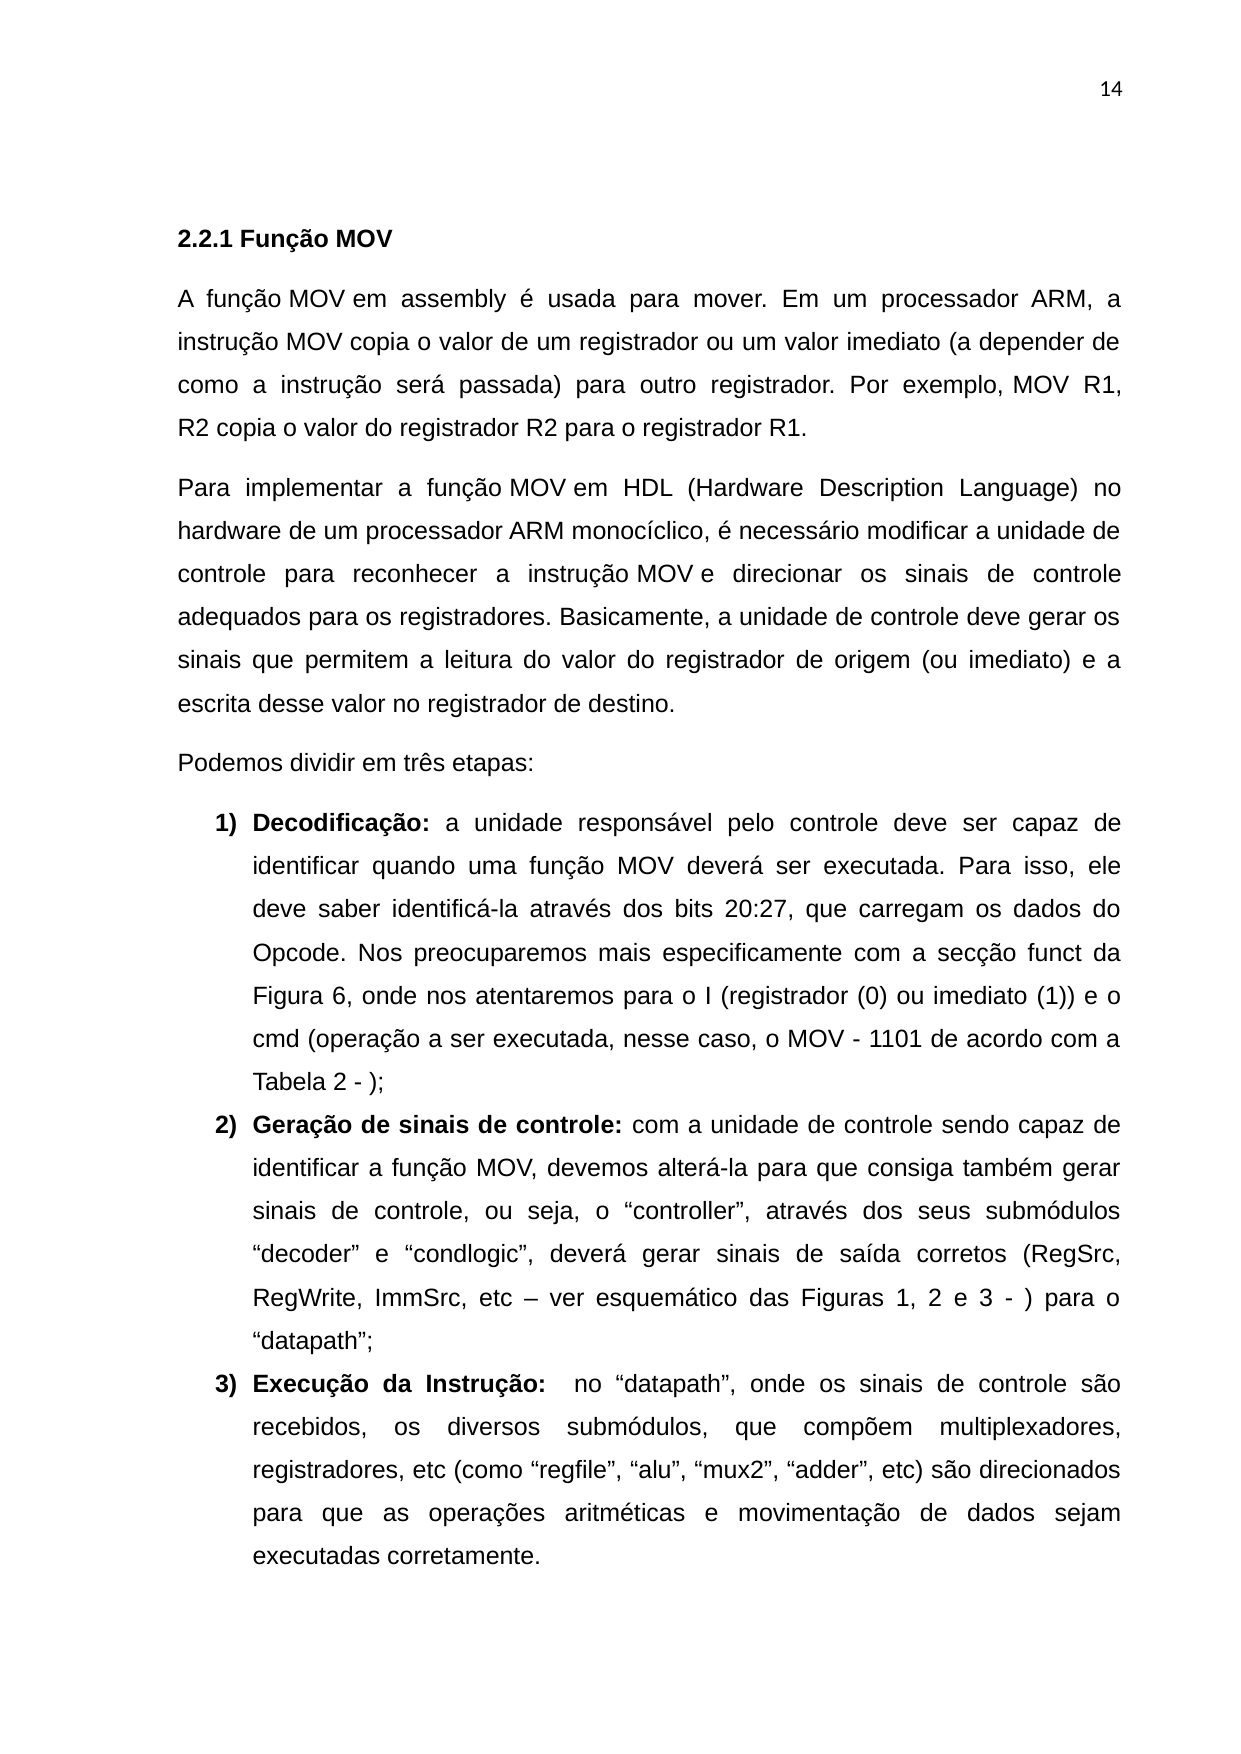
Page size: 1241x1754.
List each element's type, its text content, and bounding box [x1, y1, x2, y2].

text 2.2.1 Função MOV [177, 224, 1122, 253]
list Execução da Instrução: no “datapath”, onde os sinais de controle são recebidos, os diversos submódulos, que compõem multiplexadores, registradores, etc (como “regfile”, “alu”, “mux2”, “adder”, etc) são direcionados para que as operações aritméticas e movimentação de dados sejam executadas corretamente. [215, 1369, 1122, 1570]
text Para implementar a função MOV em HDL (Hardware Description Language) no hardware de um processador ARM monocíclico, é necessário modificar a unidade de controle para reconhecer a instrução MOV e direcionar os sinais de controle adequados para os registradores. Basicamente, a unidade de controle deve gerar os sinais que permitem a leitura do valor do registrador de origem (ou imediato) e a escrita desse valor no registrador de destino. [177, 473, 1122, 717]
text A função MOV em assembly é usada para mover. Em um processador ARM, a instrução MOV copia o valor de um registrador ou um valor imediato (a depender de como a instrução será passada) para outro registrador. Por exemplo, MOV R1, R2 copia o valor do registrador R2 para o registrador R1. [177, 284, 1122, 442]
list Geração de sinais de controle: com a unidade de controle sendo capaz de identificar a função MOV, devemos alterá-la para que consiga também gerar sinais de controle, ou seja, o “controller”, através dos seus submódulos “decoder” e “condlogic”, deverá gerar sinais de saída corretos (RegSrc, RegWrite, ImmSrc, etc – ver esquemático das Figuras 1, 2 e 3 - ) para o “datapath”; [215, 1110, 1122, 1354]
list Decodificação: a unidade responsável pelo controle deve ser capaz de identificar quando uma função MOV deverá ser executada. Para isso, ele deve saber identificá-la através dos bits 20:27, que carregam os dados do Opcode. Nos preocuparemos mais especificamente com a secção funct da Figura 6, onde nos atentaremos para o I (registrador (0) ou imediato (1)) e o cmd (operação a ser executada, nesse caso, o MOV - 1101 de acordo com a Tabela 2 - ); [215, 808, 1122, 1096]
text Podemos dividir em três etapas: [177, 748, 1122, 777]
